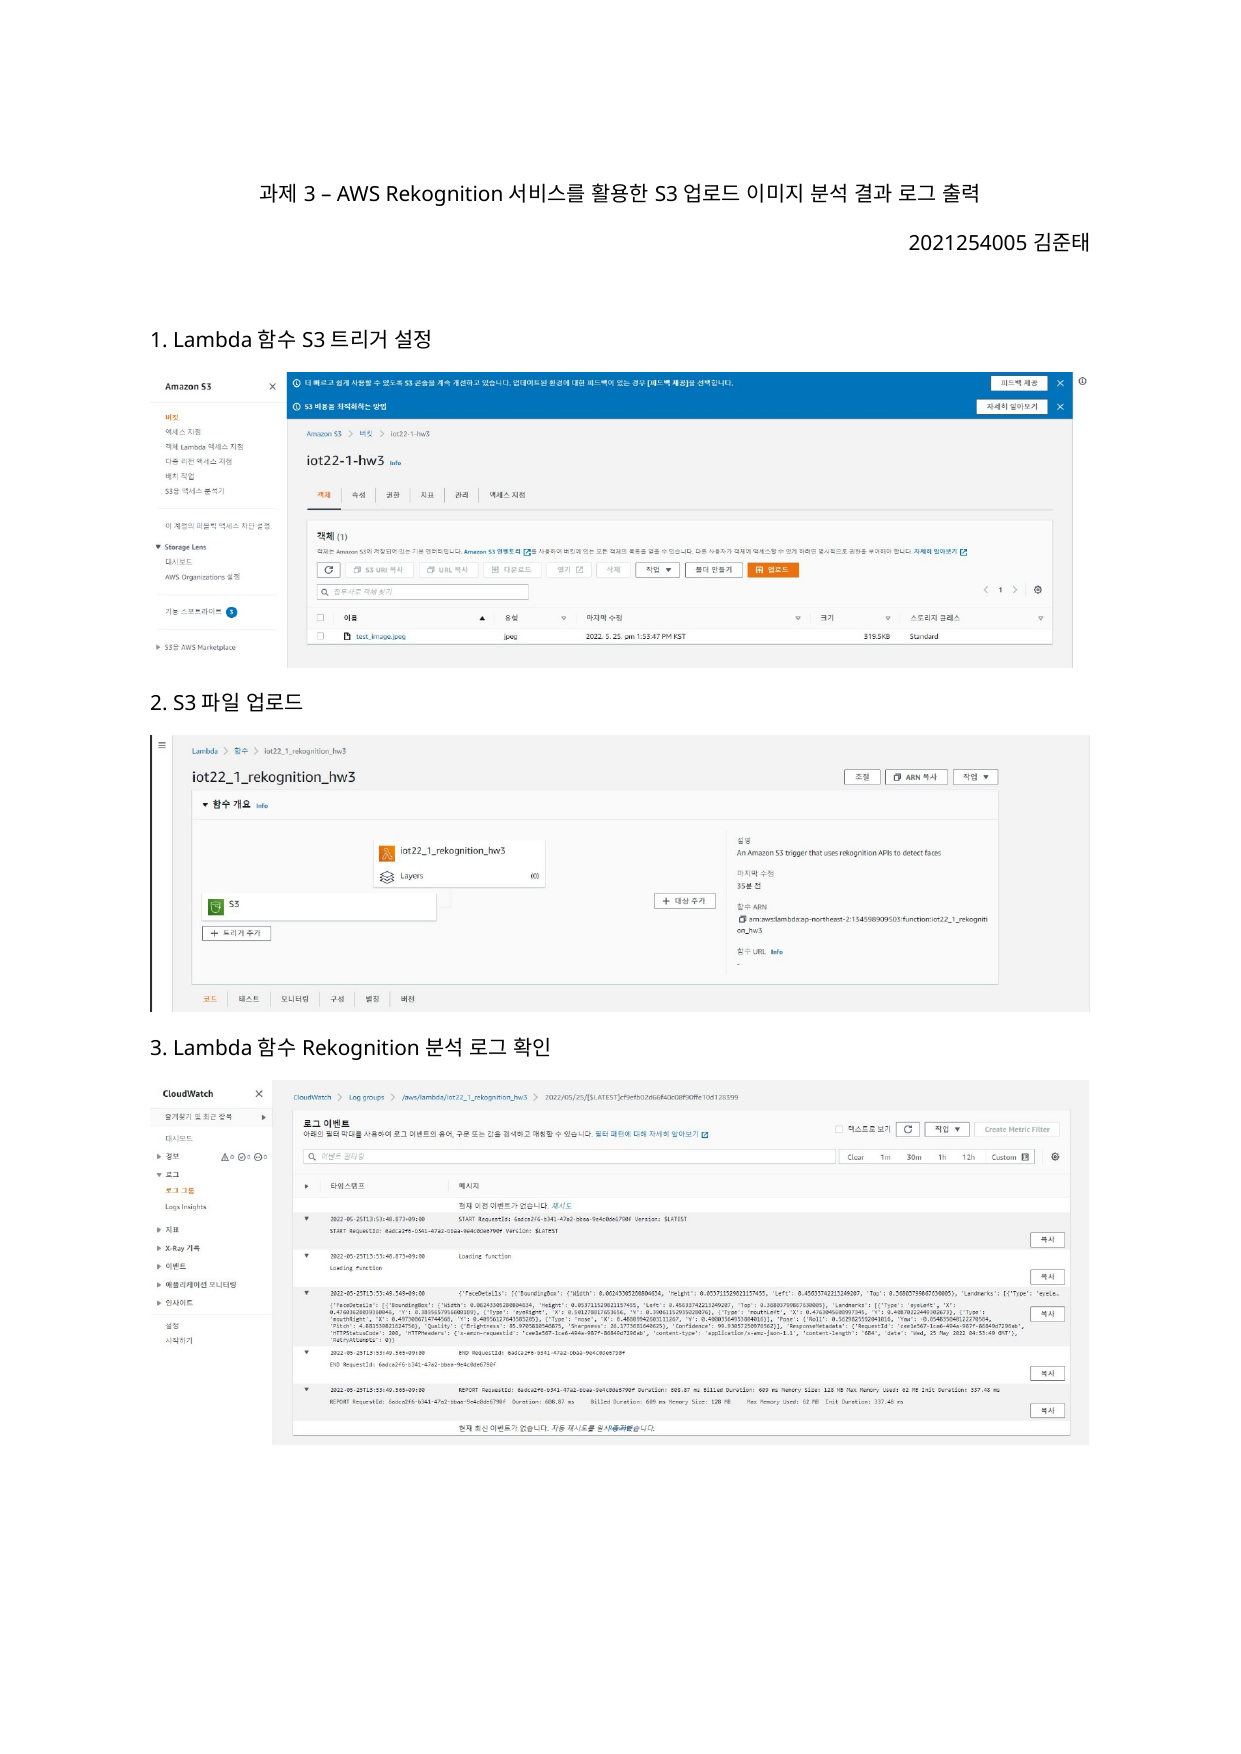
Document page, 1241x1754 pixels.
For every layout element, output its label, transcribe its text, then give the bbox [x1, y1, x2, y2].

picture [150, 372, 1091, 668]
text 1. Lambda 함수 S3 트리거 설정 [150, 323, 1090, 353]
picture [150, 1080, 1090, 1445]
picture [150, 735, 1091, 1012]
text 2. S3 파일 업로드 [150, 686, 1090, 717]
text 과제 3 – AWS Rekognition 서비스를 활용한 S3 업로드 이미지 분석 결과 로그 출력 [150, 177, 1090, 207]
text 2021254005 김준태 [150, 227, 1090, 257]
text 3. Lambda 함수 Rekognition 분석 로그 확인 [150, 1031, 1090, 1061]
